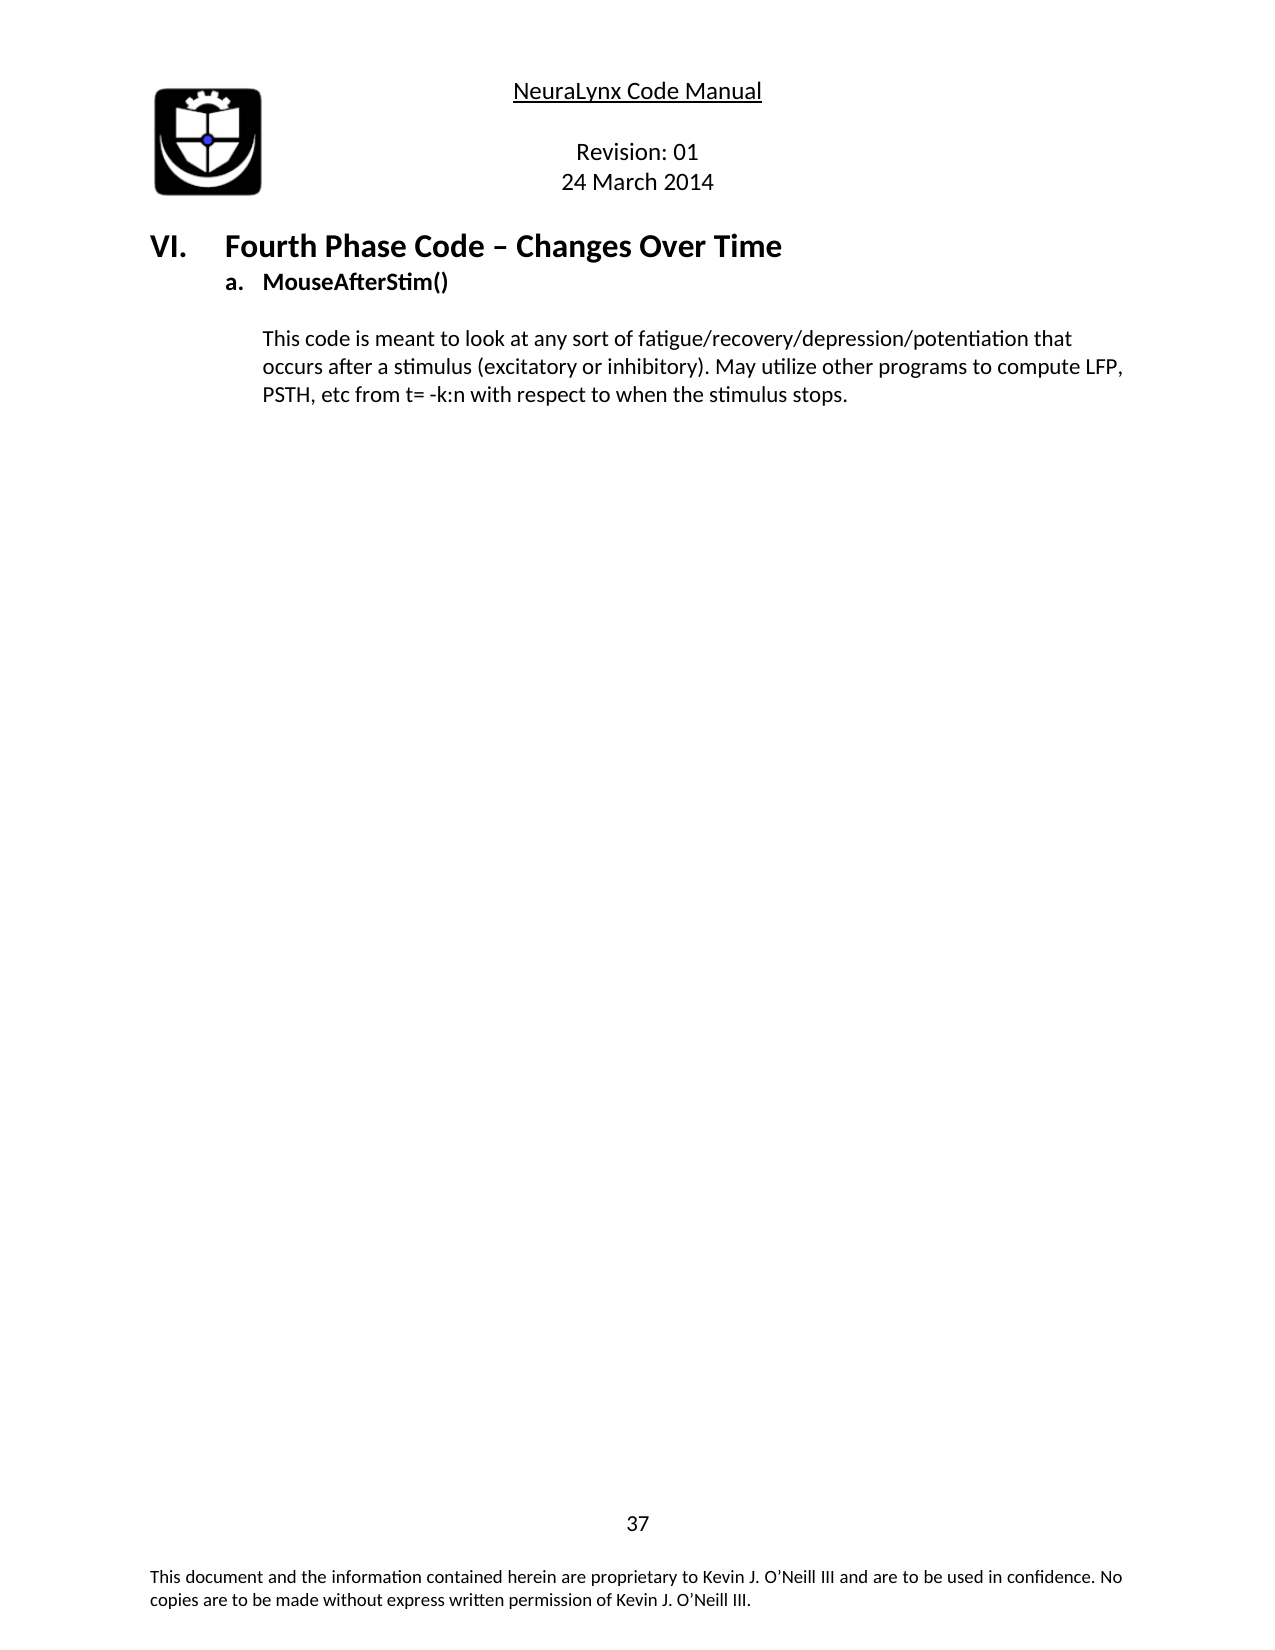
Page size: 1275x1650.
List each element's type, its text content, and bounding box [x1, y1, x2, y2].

list MouseAfterStim() [225, 266, 1125, 296]
picture [150, 84, 266, 200]
text This code is meant to look at any sort of fatigue/recovery/depression/potentiation that occurs after a stimulus (excitatory or inhibitory). May utilize other programs to compute LFP, PSTH, etc from t= -k:n with respect to when the stimulus stops. [262, 324, 1125, 408]
text Fourth Phase Code – Changes Over Time [187, 225, 1125, 266]
